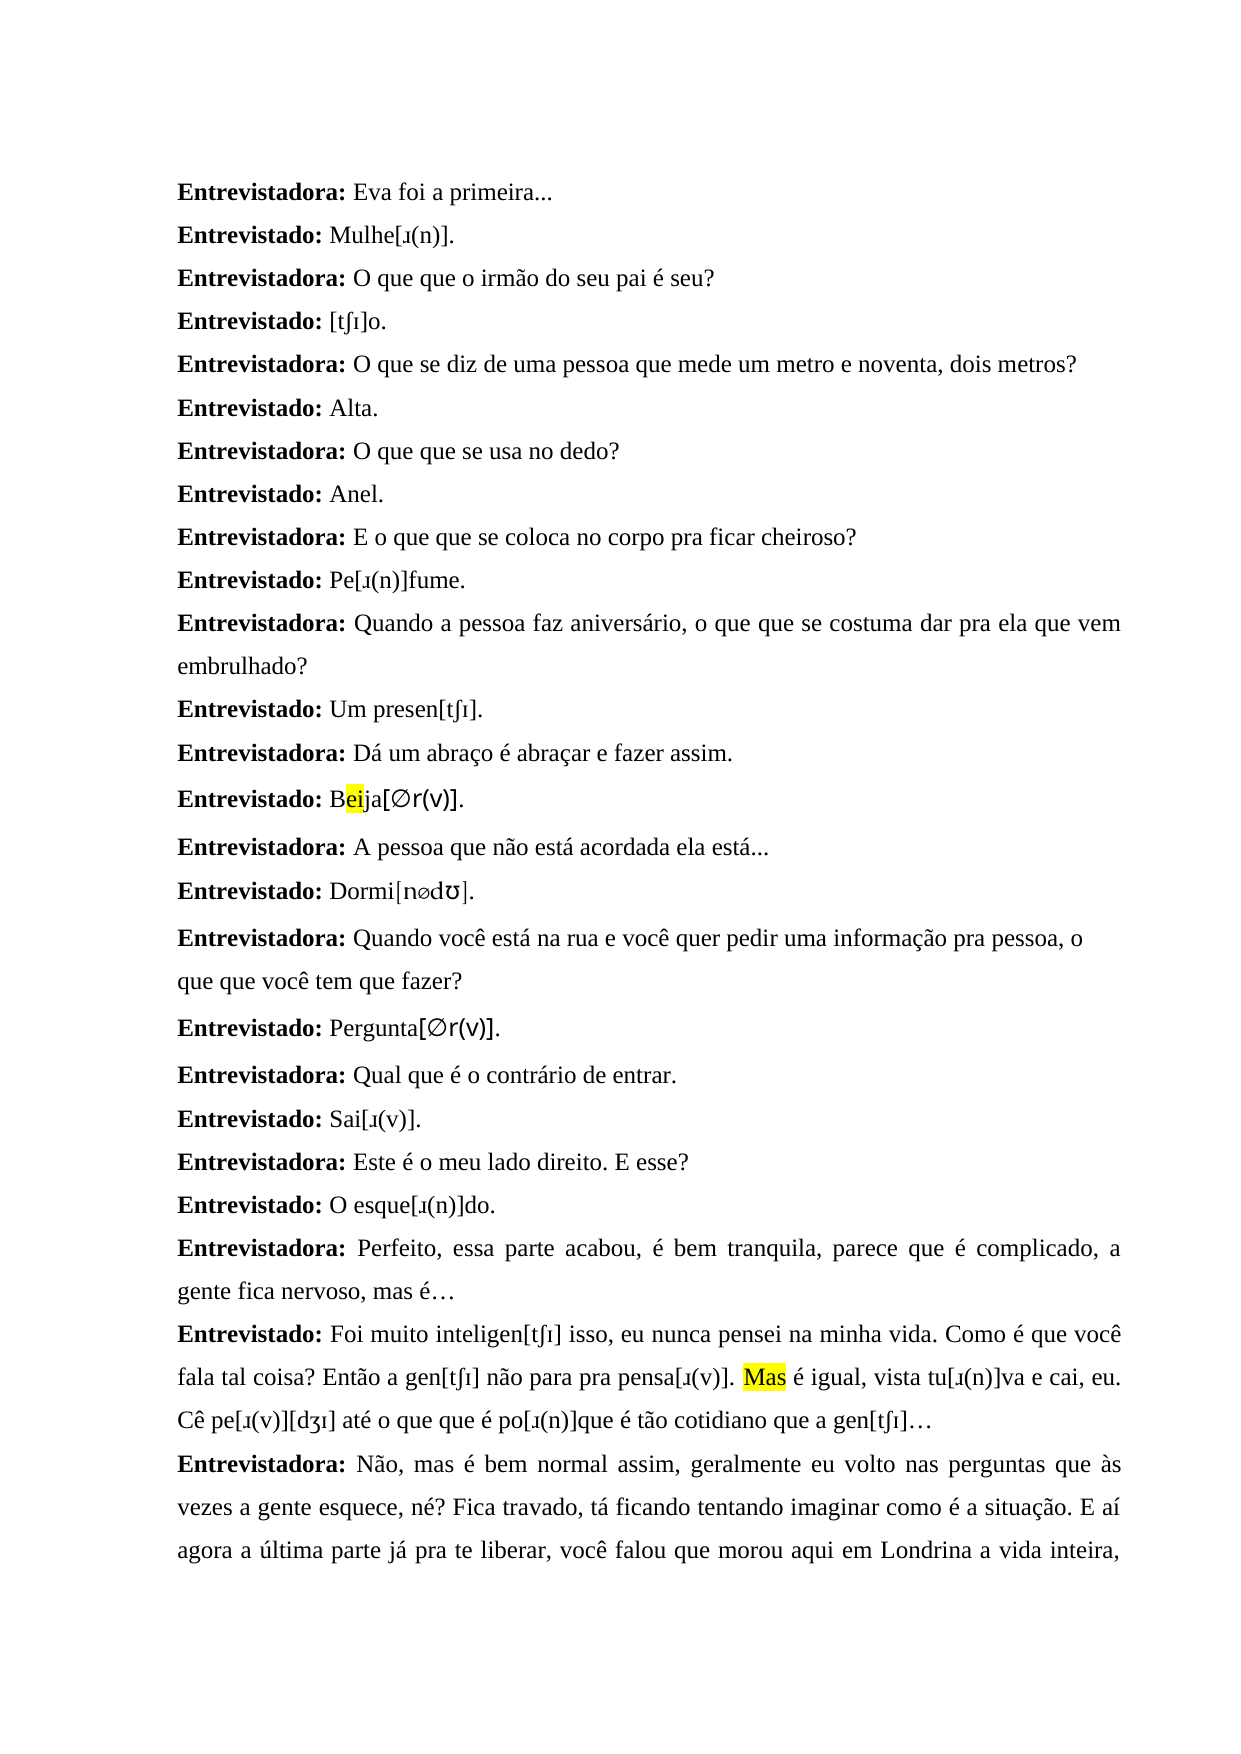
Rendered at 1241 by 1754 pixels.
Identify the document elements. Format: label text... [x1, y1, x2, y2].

text Entrevistadora: E o que que se coloca no corpo pra ficar cheiroso? [177, 522, 1122, 551]
text Entrevistado: Alta. [177, 393, 1122, 421]
text Entrevistadora: O que que o irmão do seu pai é seu? [177, 263, 1122, 292]
text Entrevistadora: Este é o meu lado direito. E esse? [177, 1147, 1122, 1176]
text Entrevistado: Um presen[tʃɪ]. [177, 694, 1122, 723]
text Entrevistadora: A pessoa que não está acordada ela está... [177, 832, 1122, 861]
text Entrevistado: Anel. [177, 479, 1122, 508]
text Entrevistado: Sai[ɹ(v)]. [177, 1104, 1122, 1132]
text Entrevistado: Beija[∅r(v)]. [177, 781, 1122, 815]
text Entrevistadora: Dá um abraço é abraçar e fazer assim. [177, 738, 1122, 766]
text Entrevistadora: Eva foi a primeira... [177, 177, 1122, 206]
text Entrevistadora: Quando você está na rua e você quer pedir uma informação pra pessoa, o [177, 923, 1122, 952]
text Entrevistado: O esque[ɹ(n)]do. [177, 1190, 1122, 1219]
text Entrevistado: Dormi[n∅dʊ]. [177, 875, 1122, 907]
text Entrevistadora: Qual que é o contrário de entrar. [177, 1061, 1122, 1089]
text Entrevistado: Mulhe[ɹ(n)]. [177, 220, 1122, 249]
text Entrevistadora: O que que se usa no dedo? [177, 436, 1122, 464]
text Entrevistado: [tʃɪ]o. [177, 306, 1122, 335]
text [177, 1449, 1122, 1564]
text Entrevistadora: Quando a pessoa faz aniversário, o que que se costuma dar pra ela que vem embrulhado? [177, 608, 1122, 680]
text Entrevistado: Pergunta[∅r(v)]. [177, 1009, 1122, 1043]
text Entrevistado: Pe[ɹ(n)]fume. [177, 565, 1122, 594]
text que que você tem que fazer? [177, 966, 1122, 995]
text Entrevistado: Foi muito inteligen[tʃɪ] isso, eu nunca pensei na minha vida. Como é que você fala tal coisa? Então a gen[tʃɪ] não para pra pensa[ɹ(v)]. Mas é igual, vista tu[ɹ(n)]va e cai, eu. Cê pe[ɹ(v)][dʒɪ] até o que que é po[ɹ(n)]que é tão cotidiano que a gen[tʃɪ]… [177, 1319, 1122, 1434]
text Entrevistadora: O que se diz de uma pessoa que mede um metro e noventa, dois metros? [177, 349, 1122, 378]
text Entrevistadora: Perfeito, essa parte acabou, é bem tranquila, parece que é complicado, a gente fica nervoso, mas é… [177, 1233, 1122, 1305]
